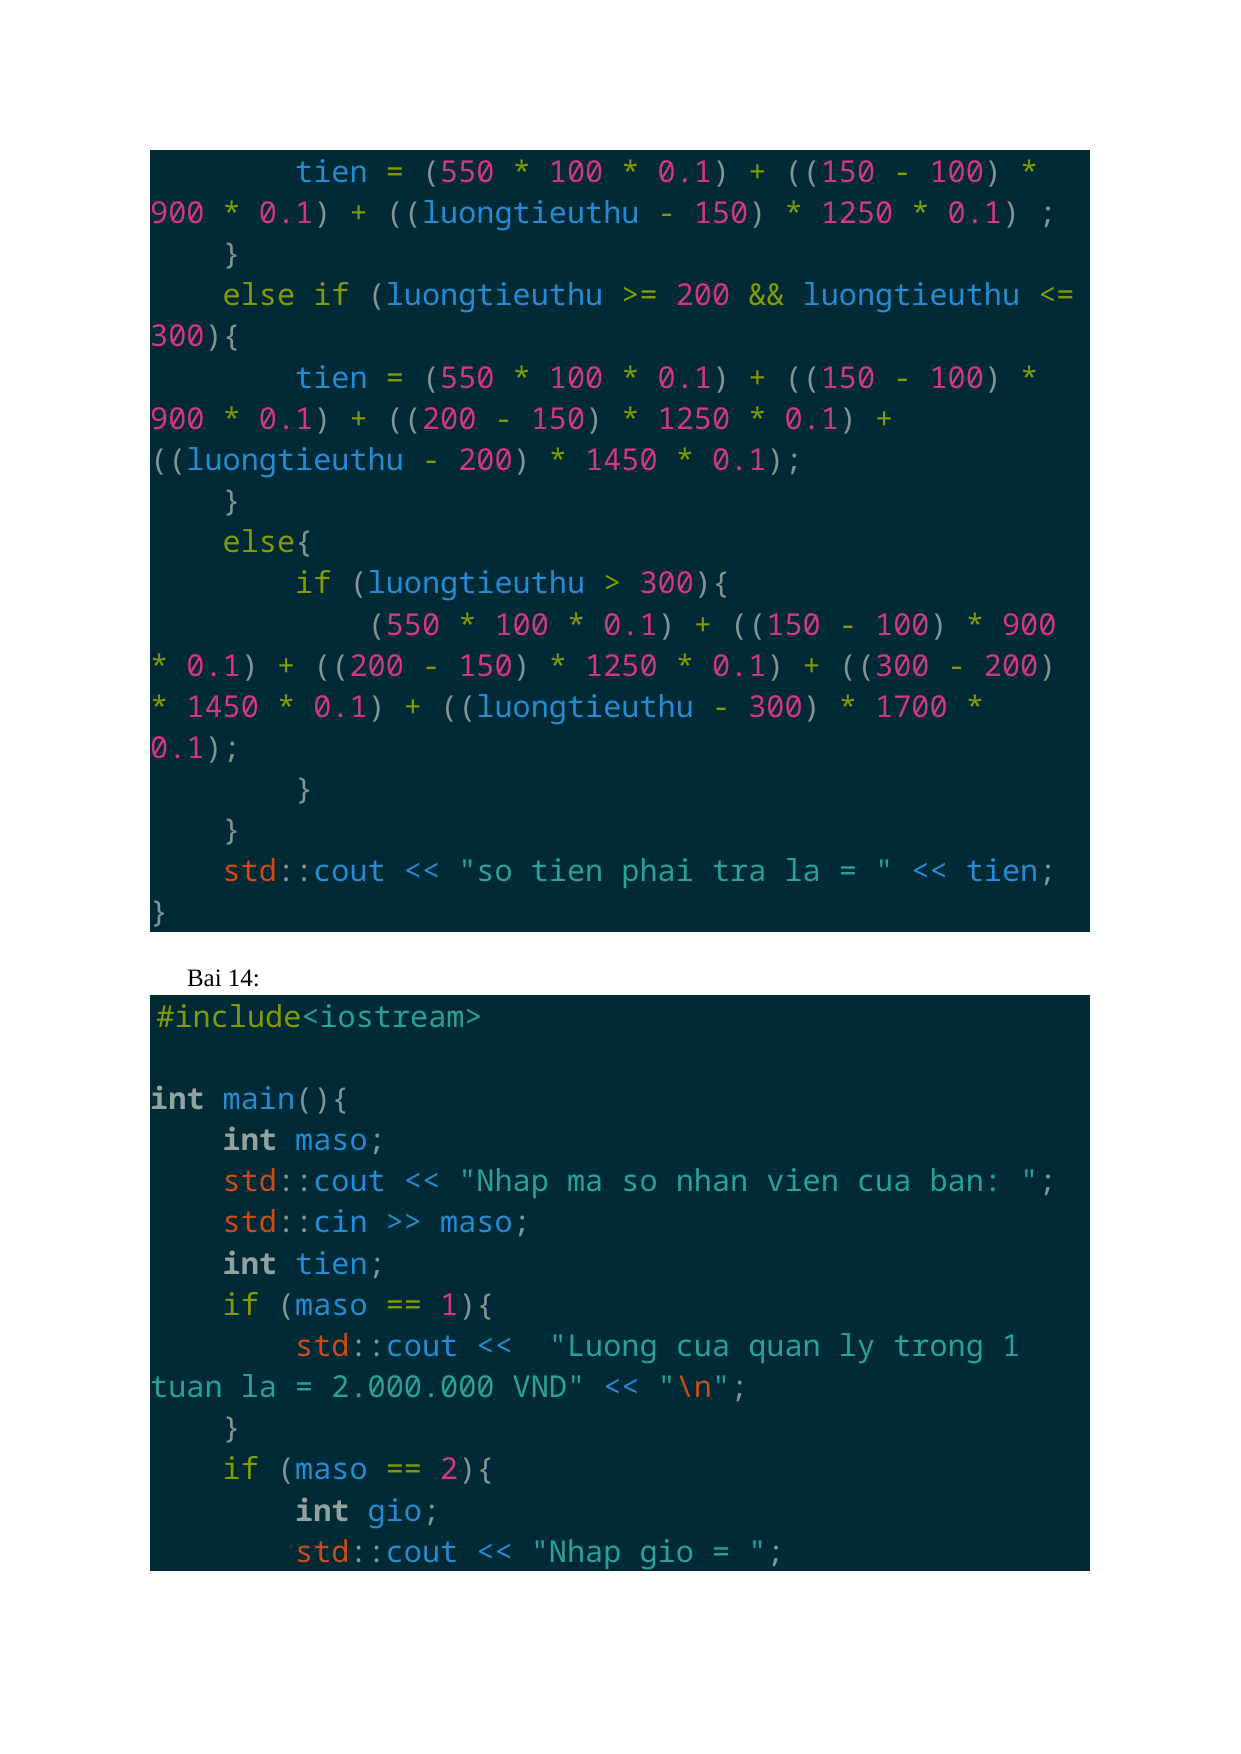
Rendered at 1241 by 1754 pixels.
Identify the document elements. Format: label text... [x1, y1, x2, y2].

text } [150, 232, 1090, 273]
text std::cin >> maso; [150, 1201, 1090, 1242]
text if (maso == 1){ [150, 1283, 1090, 1324]
text std::cout << "Nhap ma so nhan vien cua ban: "; [150, 1159, 1090, 1201]
text tien = (550 * 100 * 0.1) + ((150 - 100) * 900 * 0.1) + ((200 - 150) * 1250 * 0.1) + ((luongtieuthu - 200) * 1450 * 0.1); [150, 356, 1090, 479]
text std::cout << "Nhap gio = "; [150, 1530, 1090, 1571]
text } [150, 767, 1090, 808]
text std::cout << "Luong cua quan ly trong 1 tuan la = 2.000.000 VND" << "\n"; [150, 1324, 1090, 1406]
text if (maso == 2){ [150, 1447, 1090, 1489]
text } [150, 891, 1090, 932]
text } [150, 479, 1090, 520]
text } [150, 1406, 1090, 1447]
text int gio; [150, 1489, 1090, 1530]
text int main(){ [150, 1077, 1090, 1118]
text else if (luongtieuthu >= 200 && luongtieuthu <= 300){ [150, 273, 1090, 356]
text tien = (550 * 100 * 0.1) + ((150 - 100) * 900 * 0.1) + ((luongtieuthu - 150) * 1250 * 0.1) ; [150, 150, 1090, 232]
text if (luongtieuthu > 300){ [150, 561, 1090, 603]
text Bai 14: [187, 963, 1090, 992]
text int maso; [150, 1118, 1090, 1159]
text } [150, 808, 1090, 849]
text int tien; [150, 1242, 1090, 1283]
text std::cout << "so tien phai tra la = " << tien; [150, 849, 1090, 891]
text #include<iostream> [150, 995, 1090, 1036]
text (550 * 100 * 0.1) + ((150 - 100) * 900 * 0.1) + ((200 - 150) * 1250 * 0.1) + ((300 - 200) * 1450 * 0.1) + ((luongtieuthu - 300) * 1700 * 0.1); [150, 603, 1090, 767]
text else{ [150, 520, 1090, 561]
